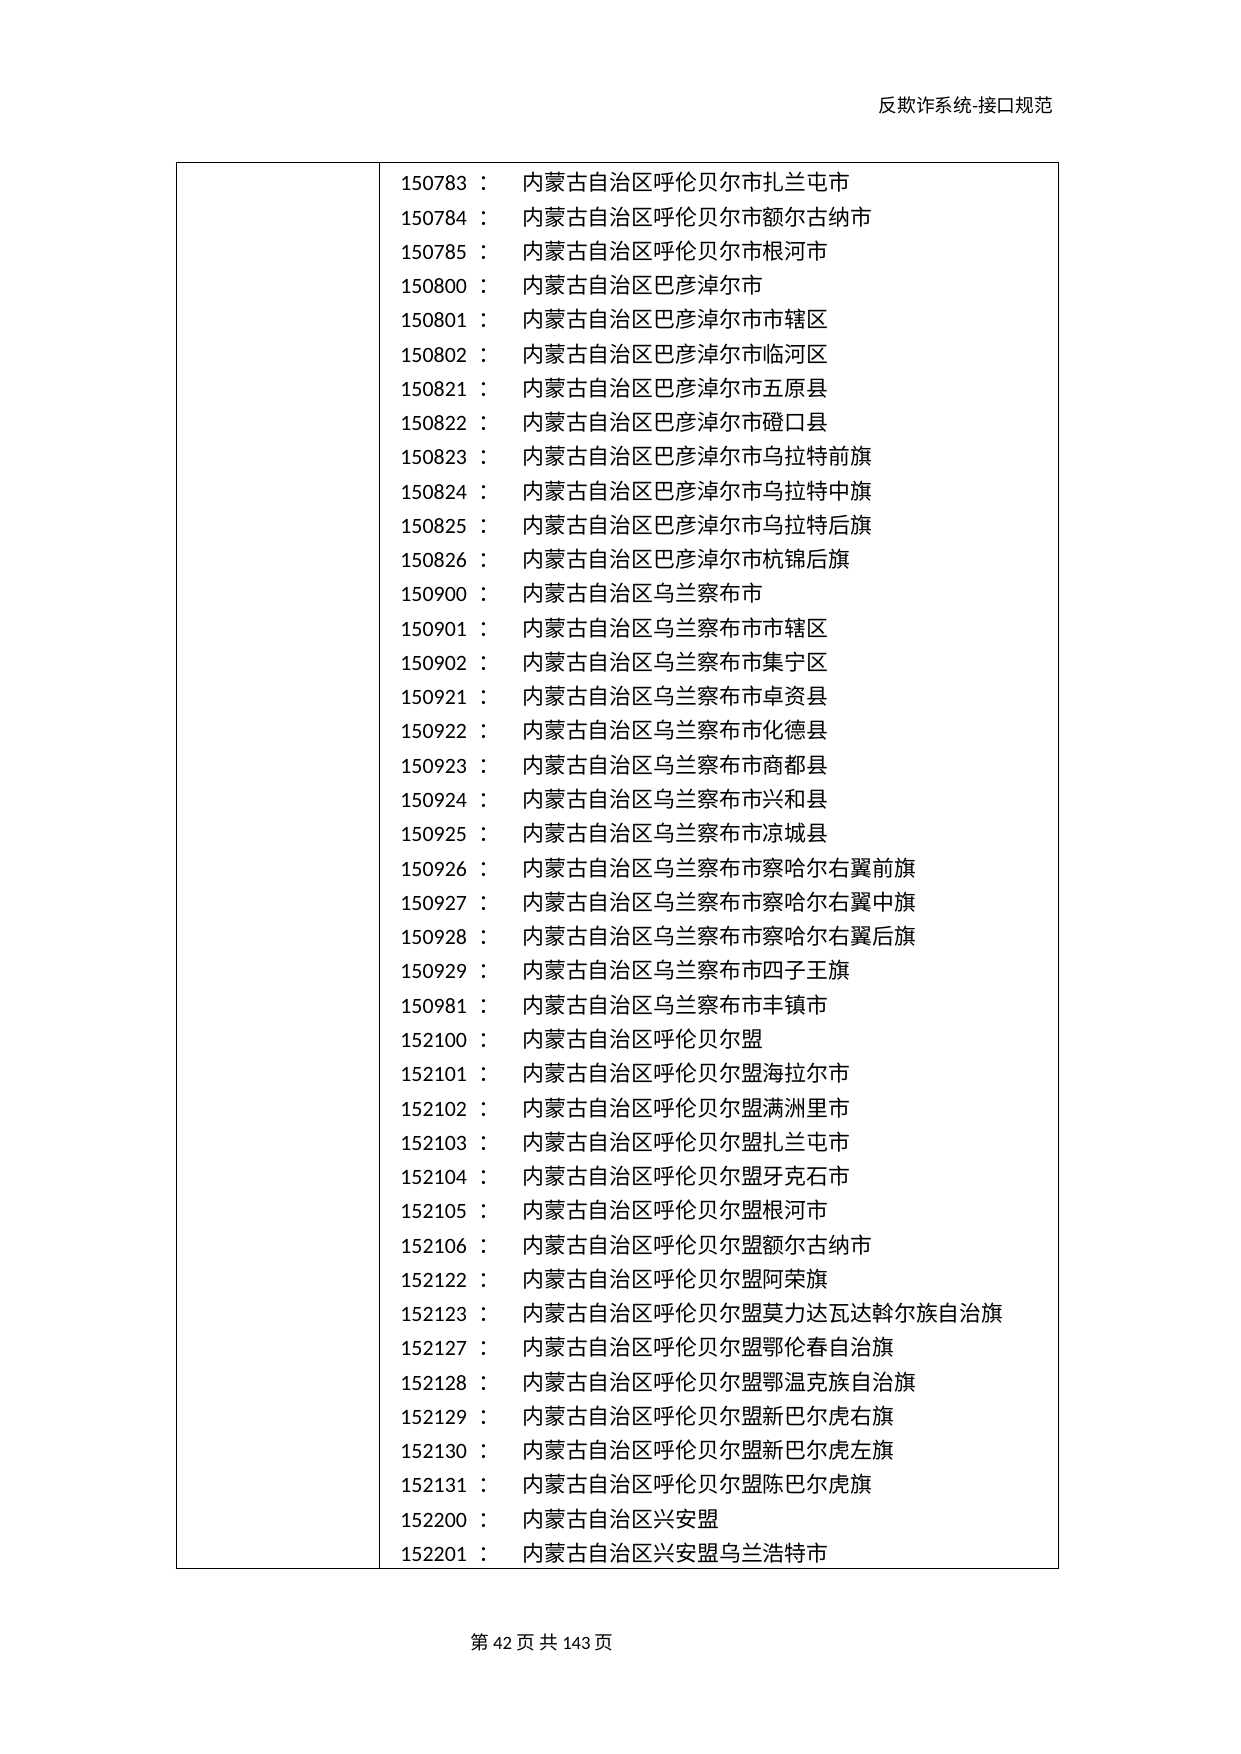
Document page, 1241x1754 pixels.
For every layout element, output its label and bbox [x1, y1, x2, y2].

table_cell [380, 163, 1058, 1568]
table_cell [177, 163, 379, 1568]
